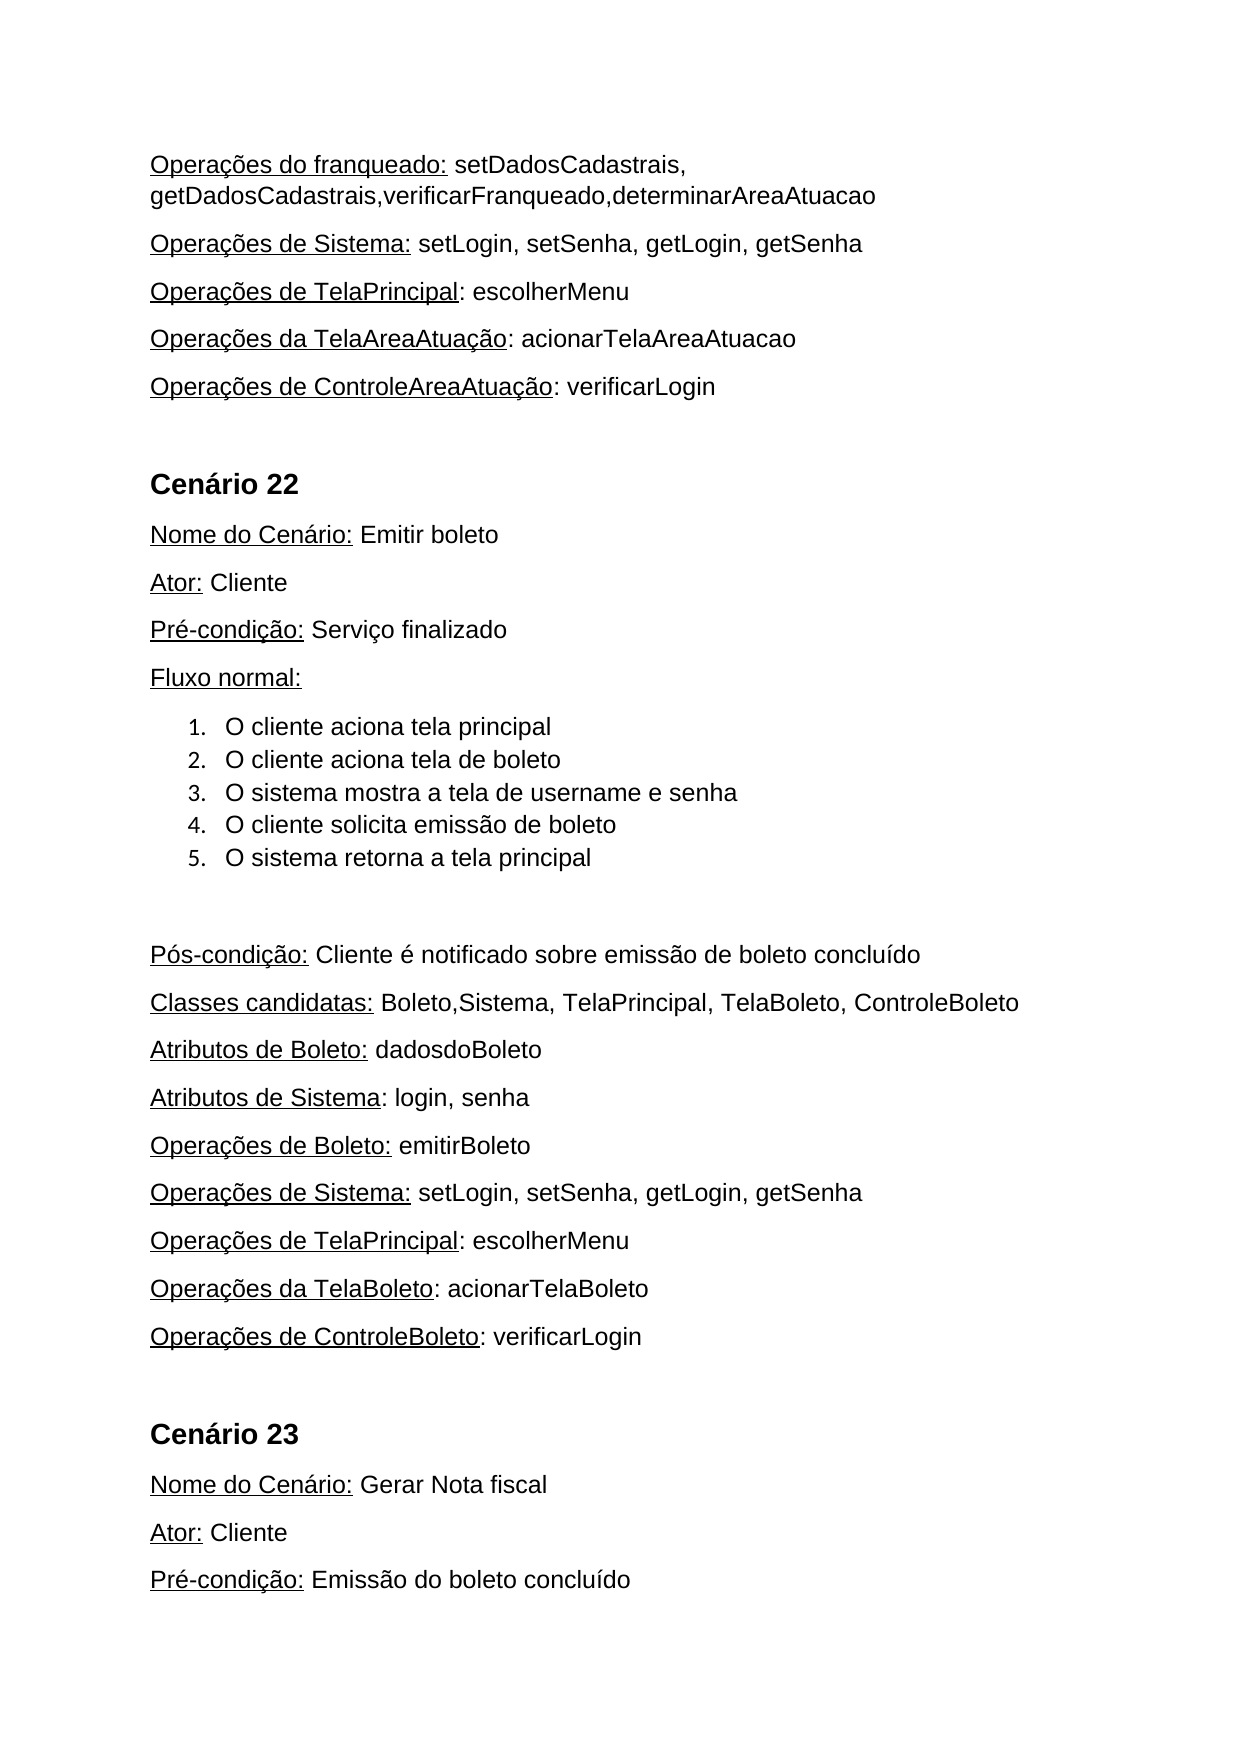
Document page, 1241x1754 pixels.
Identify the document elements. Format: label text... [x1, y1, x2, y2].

text Operações de Sistema: setLogin, setSenha, getLogin, getSenha [150, 229, 1090, 257]
text Classes candidatas: Boleto,Sistema, TelaPrincipal, TelaBoleto, ControleBoleto [150, 988, 1090, 1016]
text Fluxo normal: [150, 663, 1090, 692]
text Nome do Cenário: Emitir boleto [150, 520, 1090, 549]
text Operações do franqueado: setDadosCadastrais, getDadosCadastrais,verificarFranqueado,determinarAreaAtuacao [150, 150, 1090, 210]
text Operações da TelaBoleto: acionarTelaBoleto [150, 1274, 1090, 1303]
text Pós-condição: Cliente é notificado sobre emissão de boleto concluído [150, 940, 1090, 969]
text Nome do Cenário: Gerar Nota fiscal [150, 1470, 1090, 1498]
text Pré-condição: Emissão do boleto concluído [150, 1565, 1090, 1594]
text Operações de Sistema: setLogin, setSenha, getLogin, getSenha [150, 1178, 1090, 1207]
text Operações de ControleAreaAtuação: verificarLogin [150, 372, 1090, 401]
list O cliente aciona tela principal [187, 711, 1090, 741]
text Atributos de Sistema: login, senha [150, 1083, 1090, 1112]
text Operações de ControleBoleto: verificarLogin [150, 1322, 1090, 1350]
text Ator: Cliente [150, 1517, 1090, 1546]
text Ator: Cliente [150, 568, 1090, 597]
text Operações da TelaAreaAtuação: acionarTelaAreaAtuacao [150, 324, 1090, 353]
list O sistema mostra a tela de username e senha [187, 777, 1090, 807]
text Operações de TelaPrincipal: escolherMenu [150, 1226, 1090, 1255]
text Operações de Boleto: emitirBoleto [150, 1131, 1090, 1159]
list O sistema retorna a tela principal [187, 843, 1090, 873]
list O cliente aciona tela de boleto [187, 744, 1090, 774]
text Cenário 23 [150, 1417, 1090, 1451]
text Pré-condição: Serviço finalizado [150, 616, 1090, 644]
text Operações de TelaPrincipal: escolherMenu [150, 276, 1090, 305]
text Atributos de Boleto: dadosdoBoleto [150, 1035, 1090, 1064]
text Cenário 22 [150, 467, 1090, 501]
list O cliente solicita emissão de boleto [187, 810, 1090, 840]
